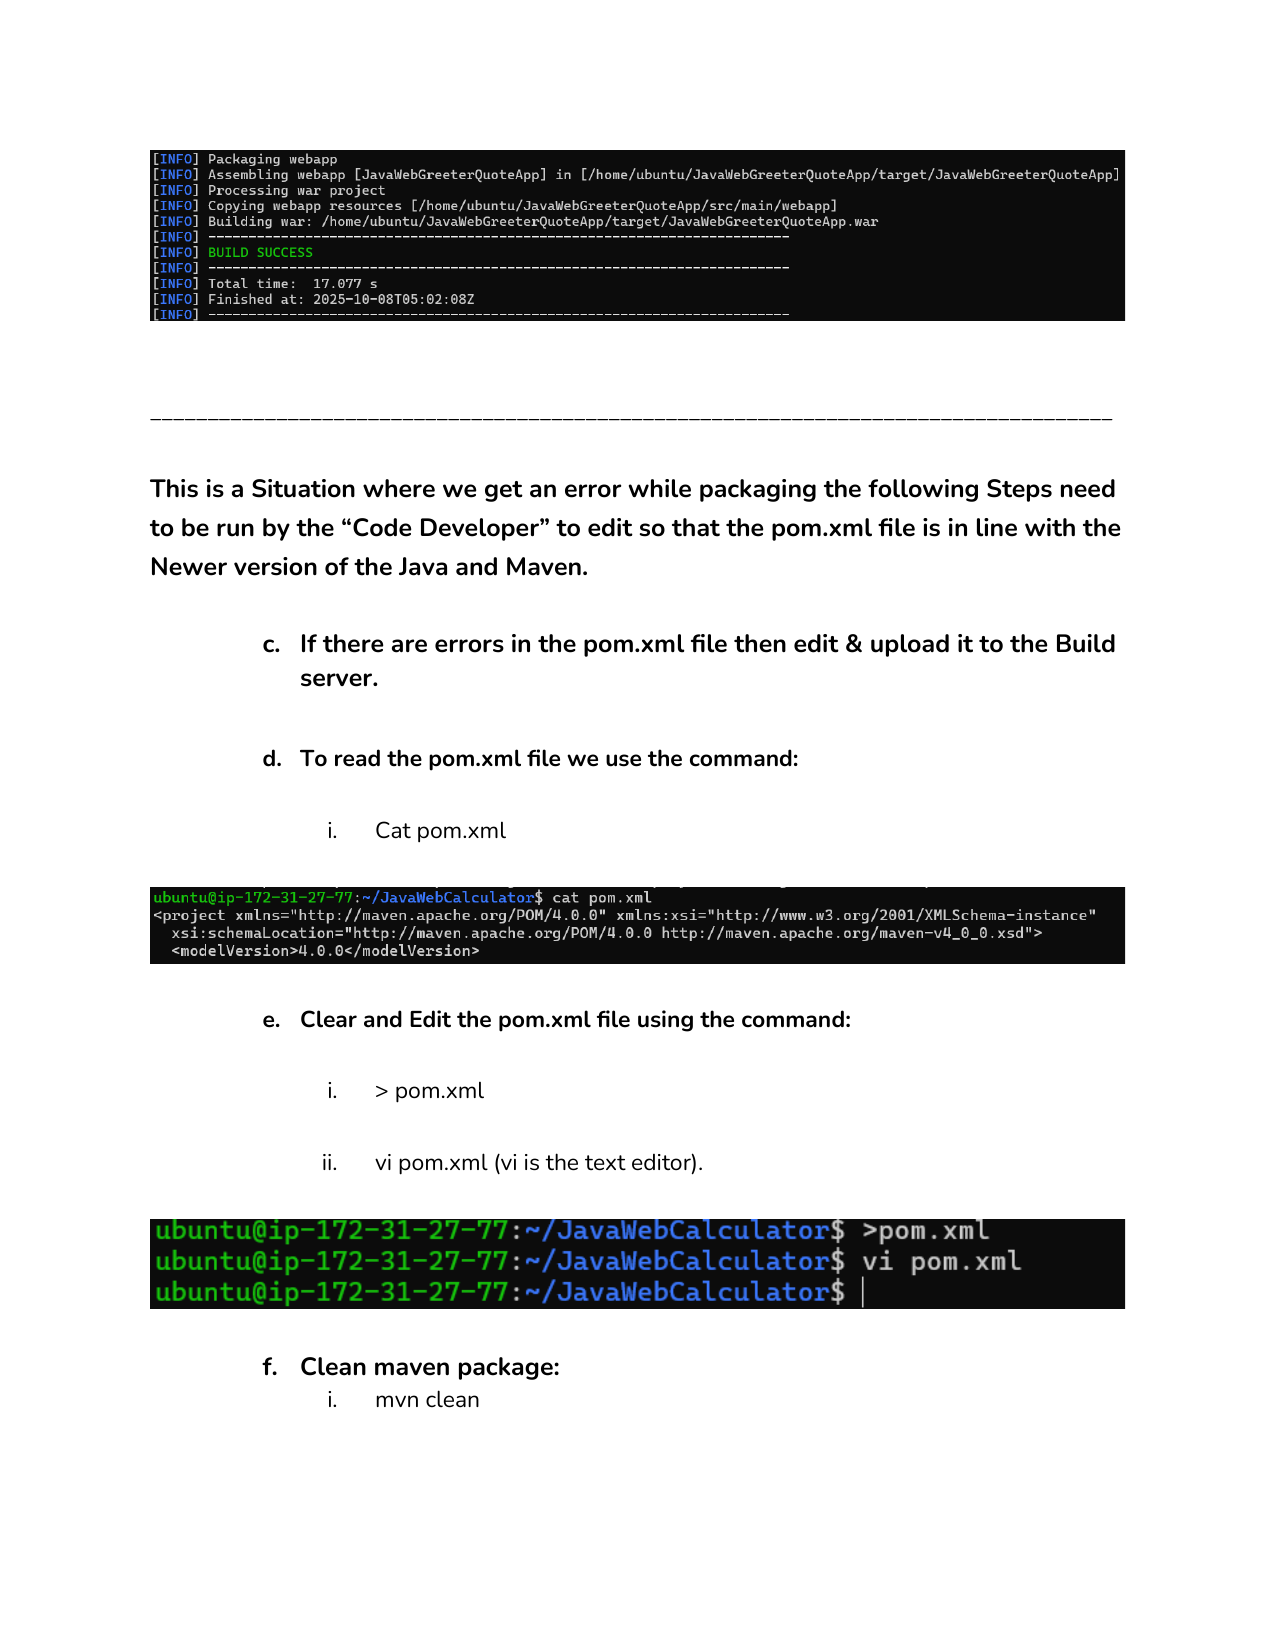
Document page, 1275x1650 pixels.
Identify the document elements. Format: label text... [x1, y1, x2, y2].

subtitle If there are errors in the pom.xml file then edit & upload it to the Build server. [262, 627, 1125, 695]
picture [150, 150, 1125, 321]
text This is a Situation where we get an error while packaging the following Steps need to be run by the “Code Developer” to edit so that the pom.xml file is in line with the Newer version of the Java and Maven. [150, 472, 1125, 584]
picture [150, 1219, 1125, 1309]
text ____________________________________________________________________________________ [150, 397, 1125, 428]
list Clear and Edit the pom.xml file using the command: [262, 1004, 1125, 1035]
list Cat pom.xml [337, 815, 1125, 846]
list > pom.xml [337, 1076, 1125, 1107]
list mvn clean [337, 1384, 1125, 1416]
list To read the pom.xml file we use the command: [262, 743, 1125, 774]
subtitle Clean maven package: [262, 1350, 1125, 1384]
list vi pom.xml (vi is the text editor). [337, 1148, 1125, 1179]
picture [150, 887, 1125, 964]
